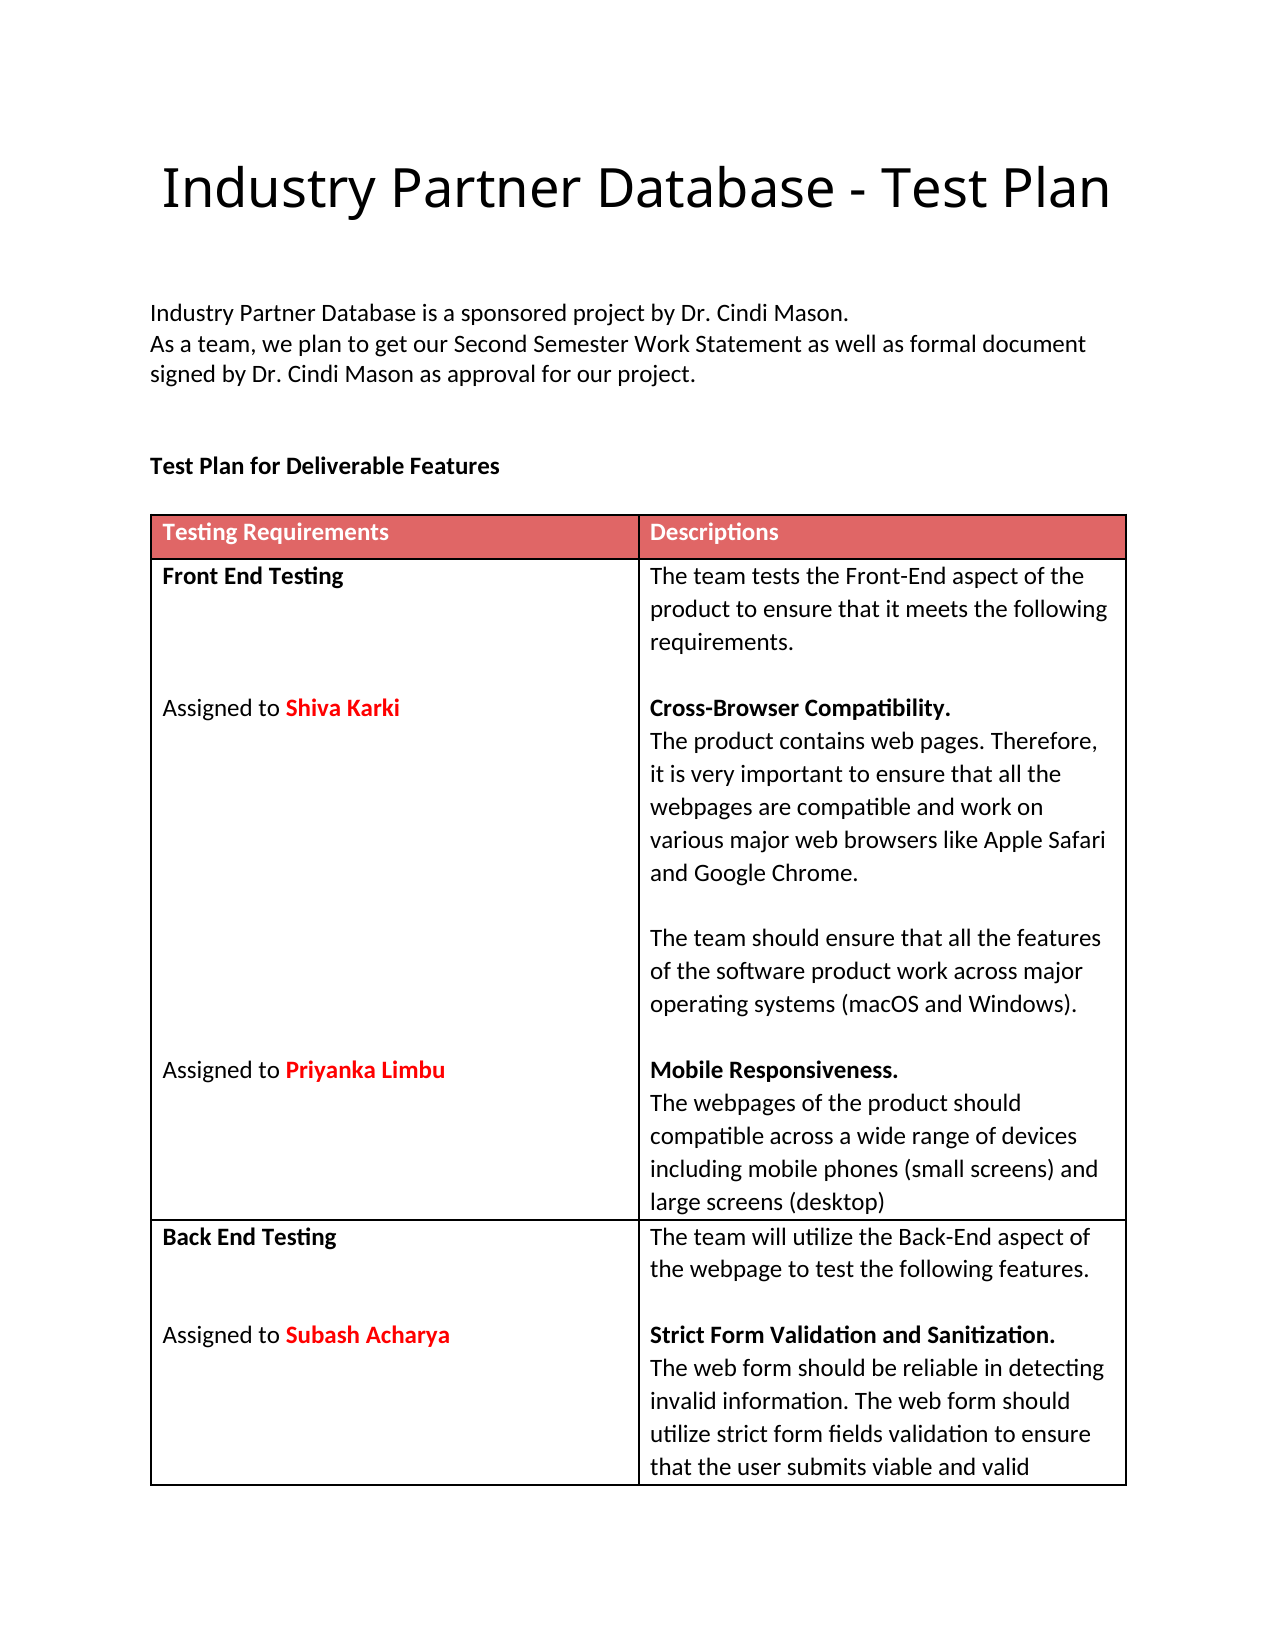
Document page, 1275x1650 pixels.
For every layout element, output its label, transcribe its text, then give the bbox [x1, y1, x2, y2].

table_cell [152, 1221, 638, 1484]
text As a team, we plan to get our Second Semester Work Statement as well as formal document signed by Dr. Cindi Mason as approval for our project. [150, 328, 1125, 389]
table_cell Front End Testing Assigned to Shiva Karki Assigned to Priyanka Limbu [152, 560, 638, 1219]
table_header Descriptions [640, 516, 1125, 558]
table_header Testing Requirements [152, 516, 638, 558]
text Industry Partner Database is a sponsored project by Dr. Cindi Mason. [150, 297, 1125, 328]
table_cell The team tests the Front-End aspect of the product to ensure that it meets the following requirements. Cross-Browser Compatibility. The product contains web pages. Therefore, it is very important to ensure that all the webpages are compatible and work on various major web browsers like Apple Safari and Google Chrome. The team should ensure that all the features of the software product work across major operating systems (macOS and Windows). Mobile Responsiveness. The webpages of the product should compatible across a wide range of devices including mobile phones (small screens) and large screens (desktop) [640, 560, 1125, 1219]
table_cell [640, 1221, 1125, 1484]
text Industry Partner Database - Test Plan [150, 150, 1125, 224]
text Test Plan for Deliverable Features [150, 450, 1125, 481]
